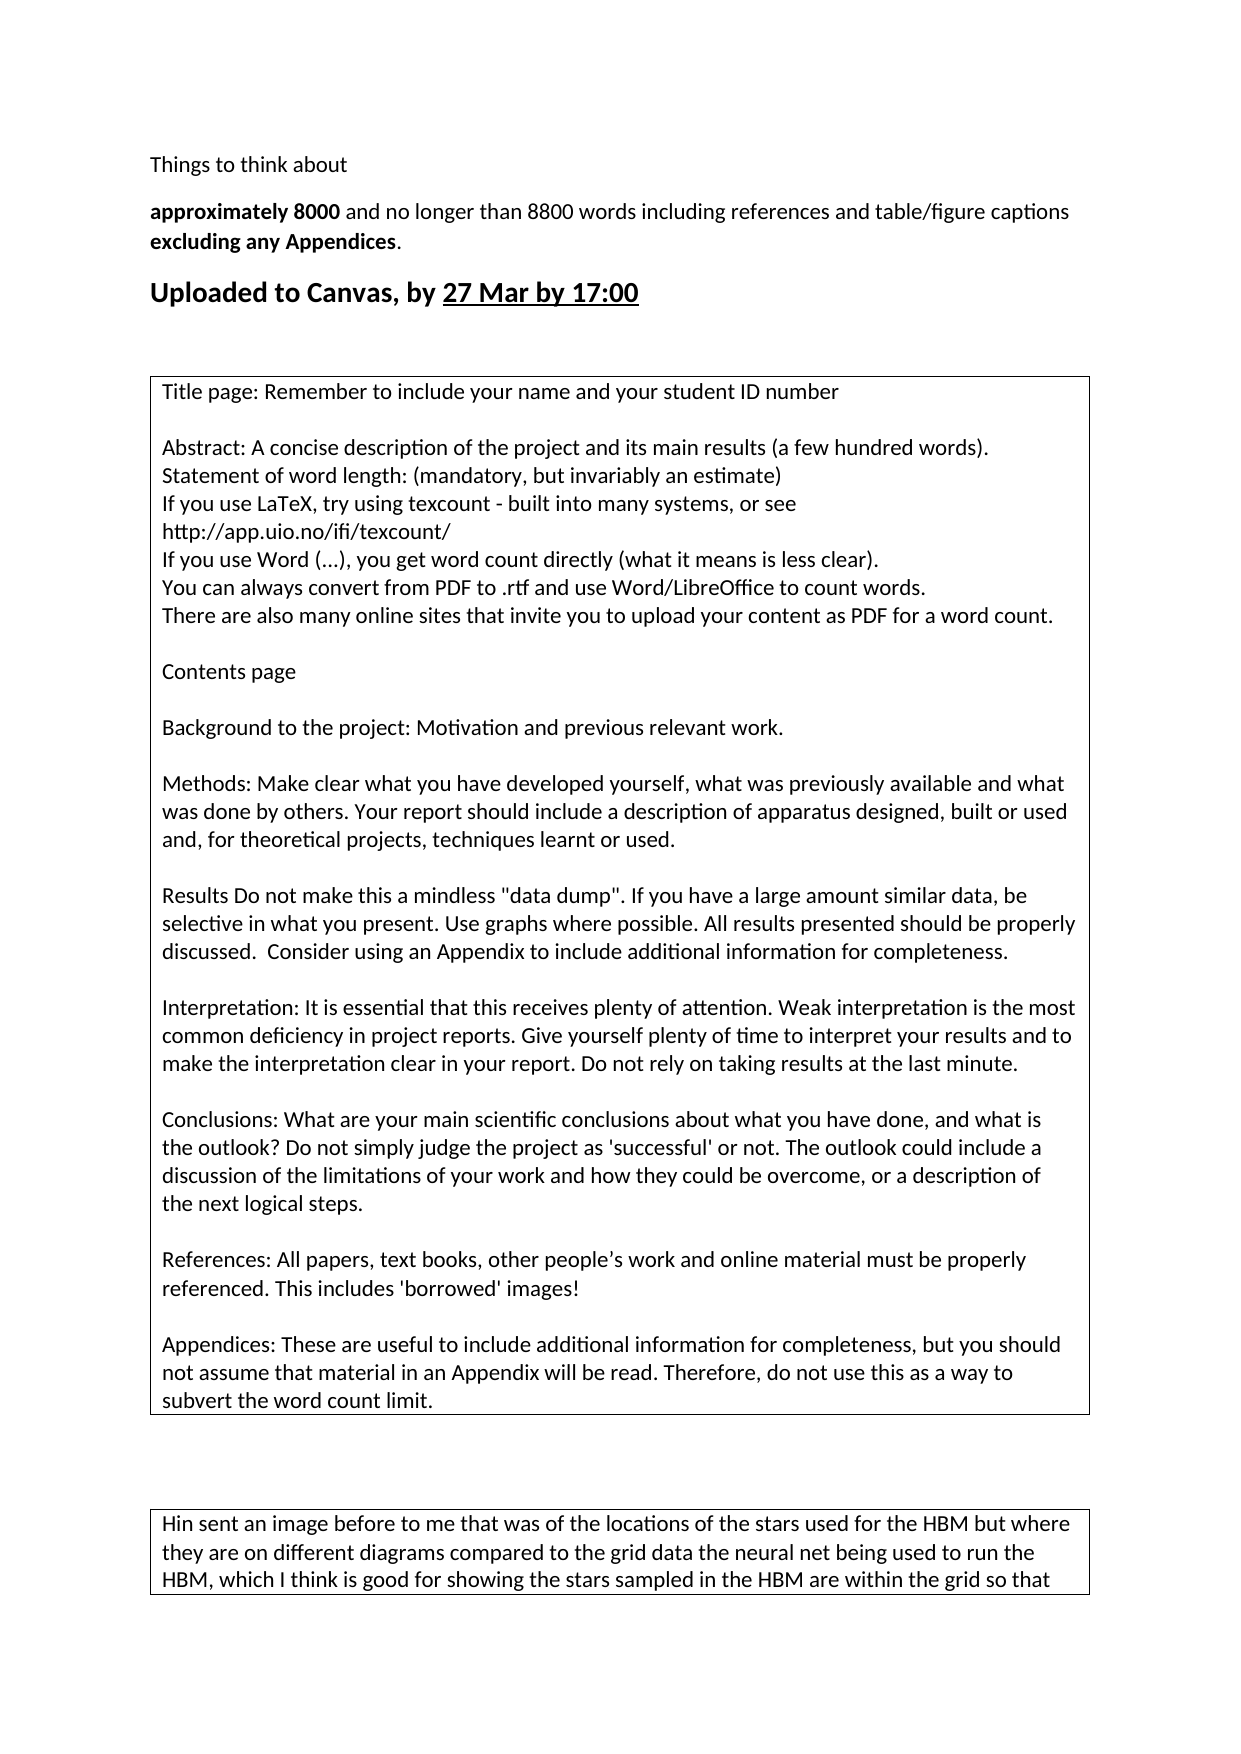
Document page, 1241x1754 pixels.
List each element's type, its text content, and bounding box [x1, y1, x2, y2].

text Uploaded to Canvas, by 27 Mar by 17:00 [150, 274, 1090, 309]
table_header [151, 1510, 1089, 1594]
text Things to think about [150, 150, 1090, 178]
text approximately 8000 and no longer than 8800 words including references and table/figure captions excluding any Appendices. [150, 197, 1090, 255]
table_header Title page: Remember to include your name and your student ID number Abstract: A concise description of the project and its main results (a few hundred words). Statement of word length: (mandatory, but invariably an estimate) If you use LaTeX, try using texcount - built into many systems, or see http://app.uio.no/ifi/texcount/ If you use Word (...), you get word count directly (what it means is less clear). You can always convert from PDF to .rtf and use Word/LibreOffice to count words. There are also many online sites that invite you to upload your content as PDF for a word count. Contents page Background to the project: Motivation and previous relevant work. Methods: Make clear what you have developed yourself, what was previously available and what was done by others. Your report should include a description of apparatus designed, built or used and, for theoretical projects, techniques learnt or used. Results Do not make this a mindless "data dump". If you have a large amount similar data, be selective in what you present. Use graphs where possible. All results presented should be properly discussed. Consider using an Appendix to include additional information for completeness. Interpretation: It is essential that this receives plenty of attention. Weak interpretation is the most common deficiency in project reports. Give yourself plenty of time to interpret your results and to make the interpretation clear in your report. Do not rely on taking results at the last minute. Conclusions: What are your main scientific conclusions about what you have done, and what is the outlook? Do not simply judge the project as 'successful' or not. The outlook could include a discussion of the limitations of your work and how they could be overcome, or a description of the next logical steps. References: All papers, text books, other people’s work and online material must be properly referenced. This includes 'borrowed' images! Appendices: These are useful to include additional information for completeness, but you should not assume that material in an Appendix will be read. Therefore, do not use this as a way to subvert the word count limit. [151, 377, 1089, 1414]
